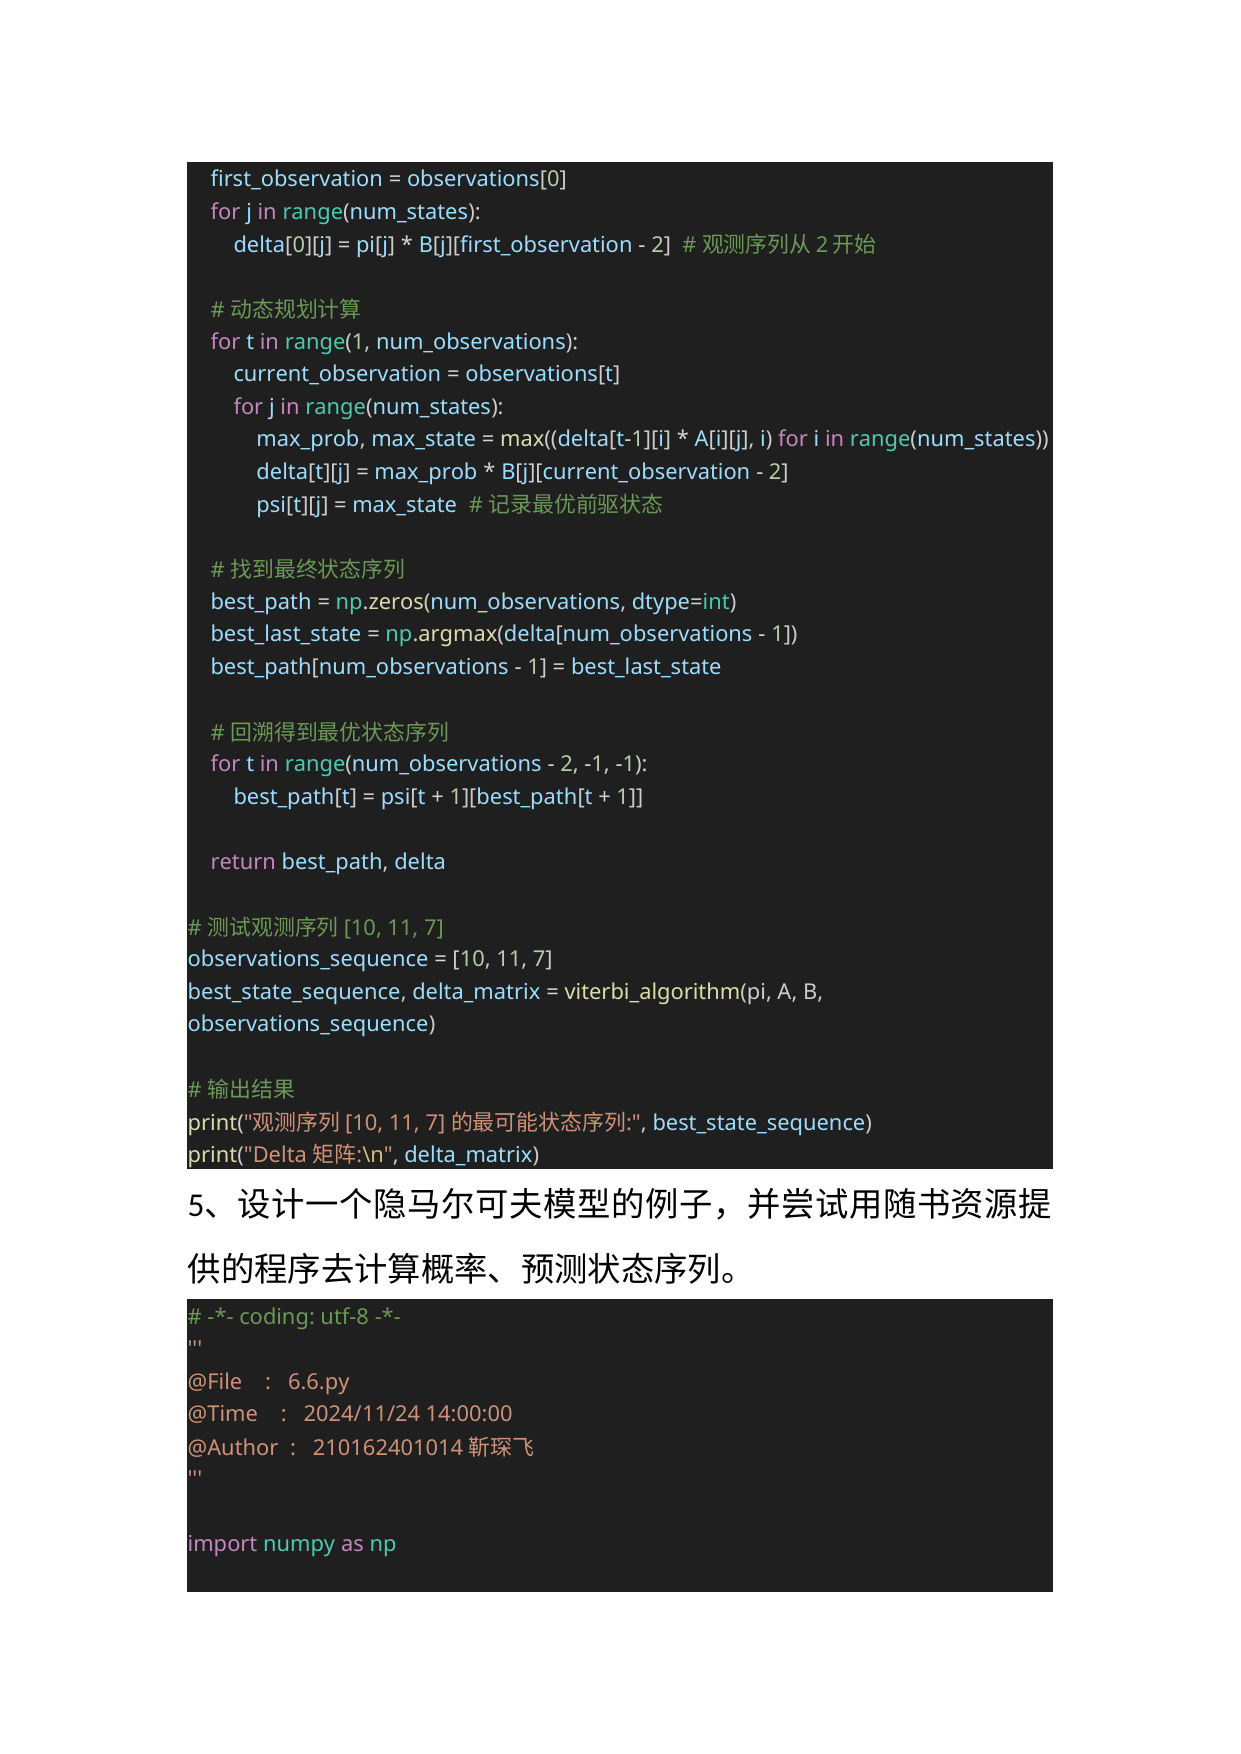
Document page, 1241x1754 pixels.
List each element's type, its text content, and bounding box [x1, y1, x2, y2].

text best_path = np.zeros(num_observations, dtype=int) [187, 584, 1053, 617]
text print("观测序列 [10, 11, 7] 的最可能状态序列:", best_state_sequence) [187, 1104, 1053, 1137]
text # -*- coding: utf-8 -*- [187, 1299, 1053, 1332]
text max_prob, max_state = max((delta[t-1][i] * A[i][j], i) for i in range(num_states)) [187, 422, 1053, 454]
text return best_path, delta [187, 844, 1053, 877]
text current_observation = observations[t] [187, 357, 1053, 389]
text # 回溯得到最优状态序列 [187, 714, 1053, 747]
text # 动态规划计算 [187, 292, 1053, 324]
text psi[t][j] = max_state # 记录最优前驱状态 [187, 487, 1053, 519]
text @Time : 2024/11/24 14:00:00 [187, 1397, 1053, 1429]
text best_path[num_observations - 1] = best_last_state [187, 649, 1053, 682]
text print("Delta 矩阵:\n", delta_matrix) [187, 1137, 1053, 1169]
text # 输出结果 [187, 1072, 1053, 1104]
text for t in range(1, num_observations): [187, 324, 1053, 357]
text for j in range(num_states): [187, 194, 1053, 227]
text for t in range(num_observations - 2, -1, -1): [187, 747, 1053, 779]
text best_state_sequence, delta_matrix = viterbi_algorithm(pi, A, B, observations_sequence) [187, 974, 1053, 1039]
text import numpy as np [187, 1527, 1053, 1559]
text first_observation = observations[0] [187, 162, 1053, 194]
text delta[t][j] = max_prob * B[j][current_observation - 2] [187, 454, 1053, 487]
text @Author : 210162401014 靳琛飞 [187, 1429, 1053, 1462]
text delta[0][j] = pi[j] * B[j][first_observation - 2] # 观测序列从2开始 [187, 227, 1053, 259]
text # 测试观测序列 [10, 11, 7] [187, 909, 1053, 942]
text observations_sequence = [10, 11, 7] [187, 942, 1053, 974]
list 设计一个隐马尔可夫模型的例子，并尝试用随书资源提供的程序去计算概率、预测状态序列。 [187, 1169, 1053, 1299]
text for j in range(num_states): [187, 389, 1053, 422]
text # 找到最终状态序列 [187, 552, 1053, 584]
text best_last_state = np.argmax(delta[num_observations - 1]) [187, 617, 1053, 649]
text ''' [187, 1332, 1053, 1364]
text @File : 6.6.py [187, 1364, 1053, 1397]
text ''' [187, 1462, 1053, 1494]
text best_path[t] = psi[t + 1][best_path[t + 1]] [187, 779, 1053, 812]
